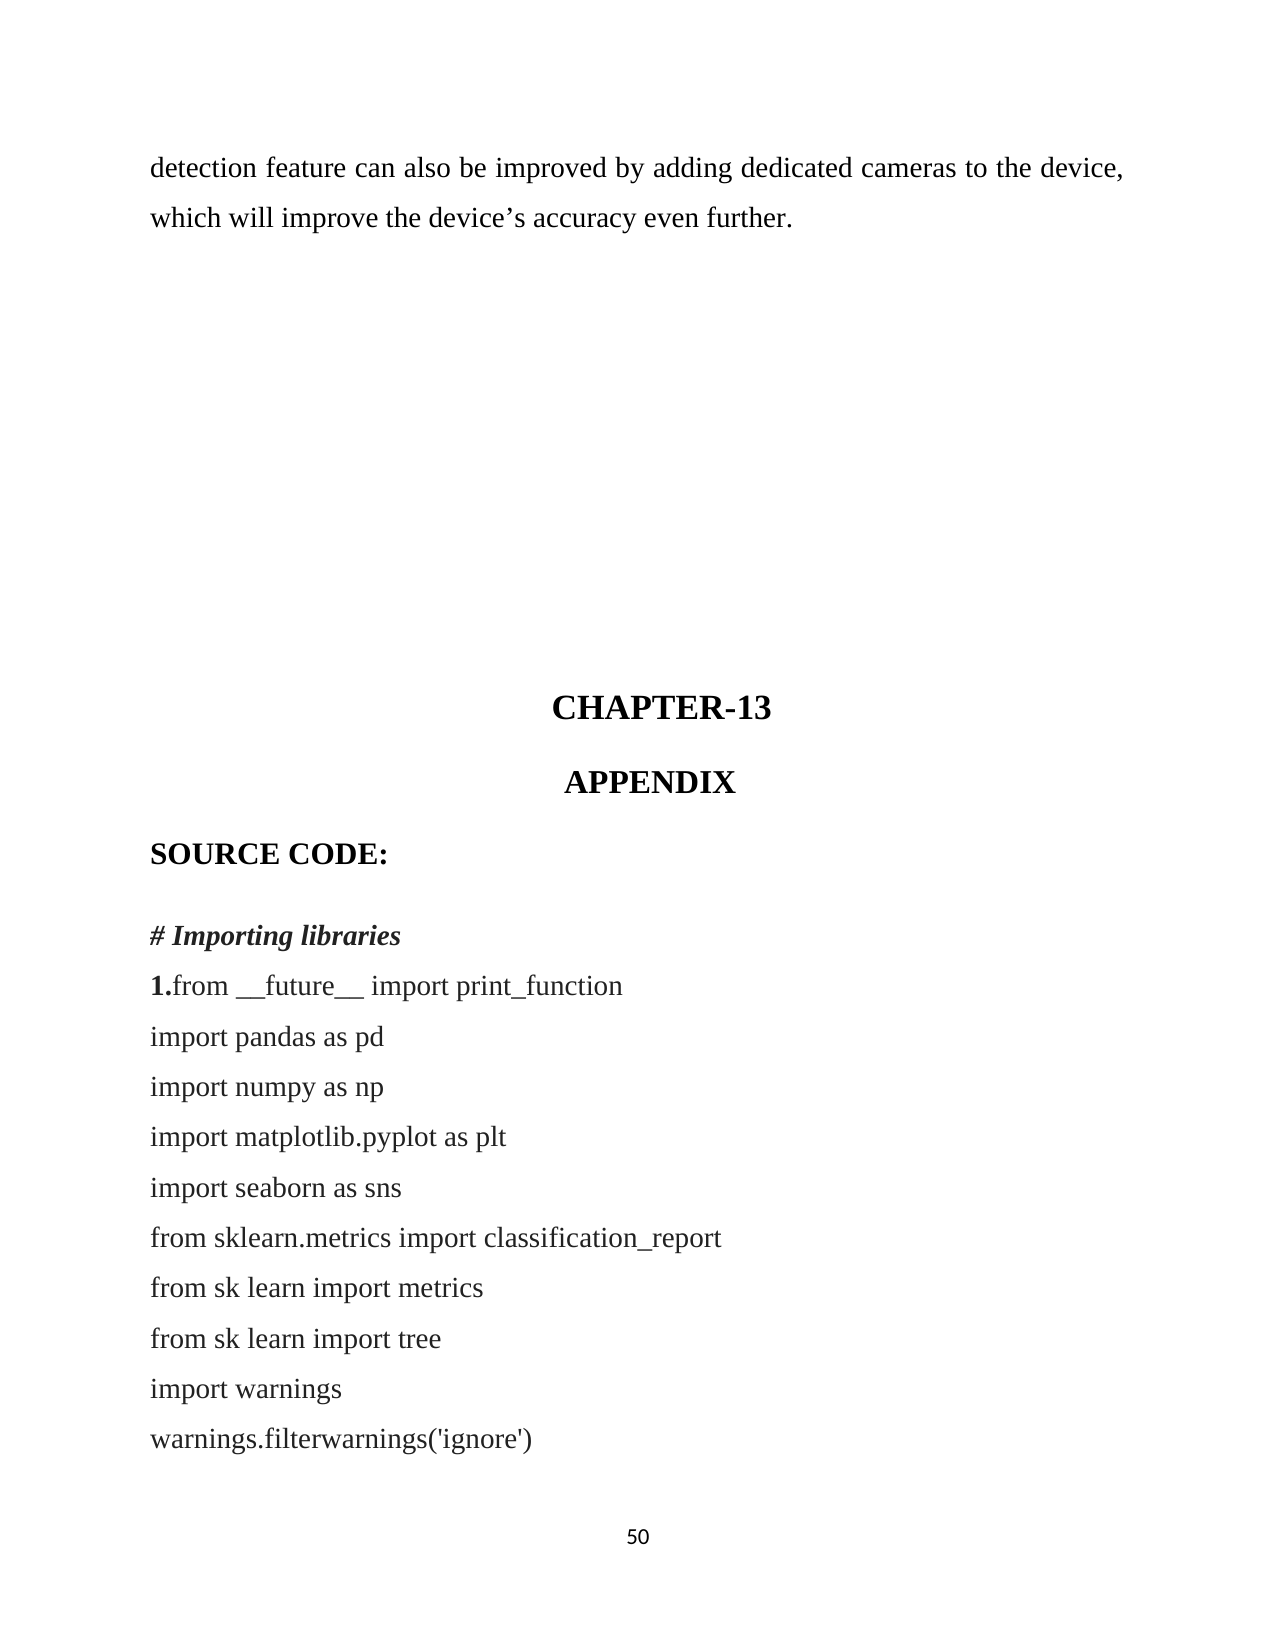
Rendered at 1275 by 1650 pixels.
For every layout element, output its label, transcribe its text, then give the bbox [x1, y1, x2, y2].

text from sk learn import metrics [150, 1270, 1125, 1304]
text SOURCE CODE: [150, 835, 1125, 871]
text APPENDIX [150, 762, 1125, 800]
text import warnings [150, 1371, 1125, 1404]
text 1.from __future__ import print_function [150, 968, 1125, 1002]
text CHAPTER-13 [525, 686, 1125, 727]
text warnings.filterwarnings('ignore') [150, 1421, 1125, 1455]
text # Importing libraries [150, 918, 1125, 952]
text import matplotlib.pyplot as plt [150, 1119, 1125, 1153]
text import seaborn as sns [150, 1170, 1125, 1203]
text from sk learn import tree [150, 1321, 1125, 1354]
text import pandas as pd [150, 1019, 1125, 1052]
text from sklearn.metrics import classification_report [150, 1220, 1125, 1254]
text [150, 150, 1125, 234]
text import numpy as np [150, 1069, 1125, 1103]
